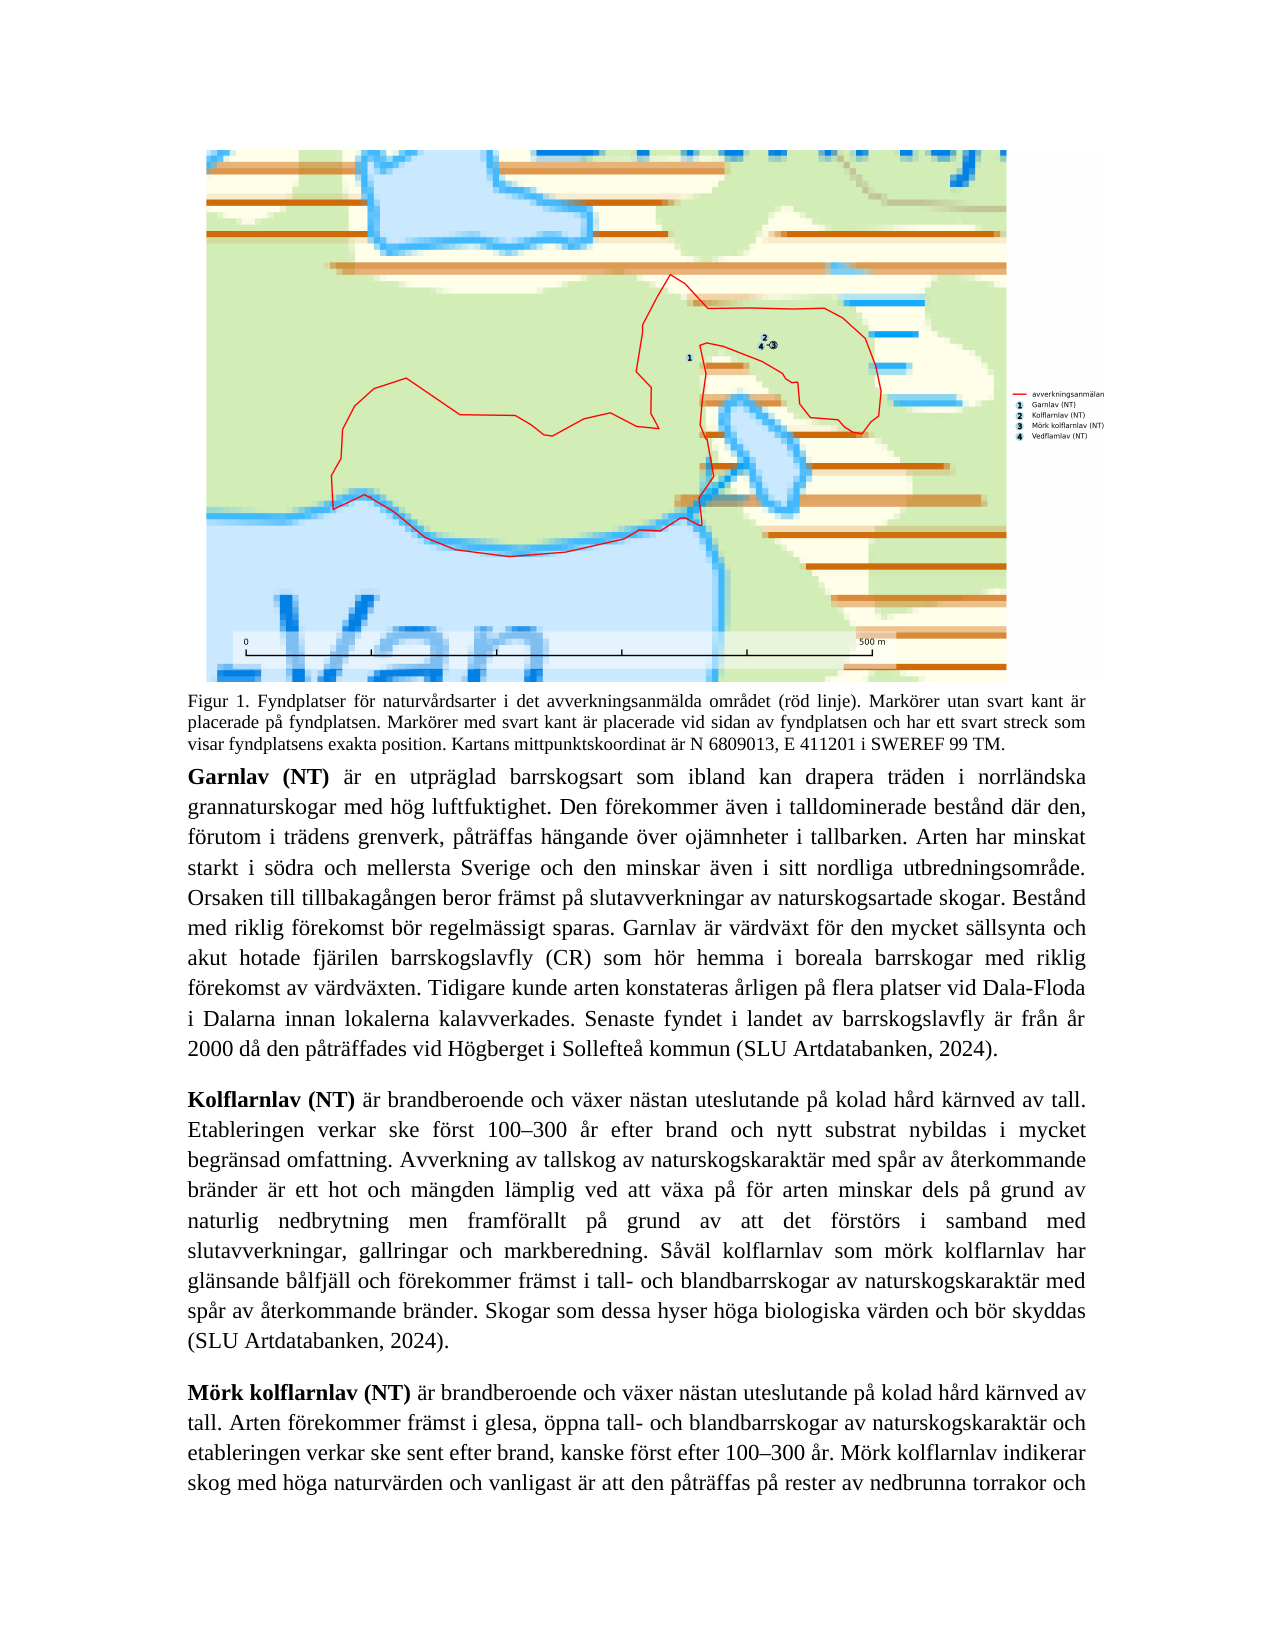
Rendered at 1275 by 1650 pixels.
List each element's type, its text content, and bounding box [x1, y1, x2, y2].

picture [206, 150, 1107, 682]
text Figur 1. Fyndplatser för naturvårdsarter i det avverkningsanmälda området (röd linje). Markörer utan svart kant är placerade på fyndplatsen. Markörer med svart kant är placerade vid sidan av fyndplatsen och har ett svart streck som visar fyndplatsens exakta position. Kartans mittpunktskoordinat är N 6809013, E 411201 i SWEREF 99 TM. [187, 690, 1087, 754]
text Kolflarnlav (NT) är brandberoende och växer nästan uteslutande på kolad hård kärnved av tall. Etableringen verkar ske först 100–300 år efter brand och nytt substrat nybildas i mycket begränsad omfattning. Avverkning av tallskog av naturskogskaraktär med spår av återkommande bränder är ett hot och mängden lämplig ved att växa på för arten minskar dels på grund av naturlig nedbrytning men framförallt på grund av att det förstörs i samband med slutavverkningar, gallringar och markberedning. Såväl kolflarnlav som mörk kolflarnlav har glänsande bålfjäll och förekommer främst i tall- och blandbarrskogar av naturskogskaraktär med spår av återkommande bränder. Skogar som dessa hyser höga biologiska värden och bör skyddas (SLU Artdatabanken, 2024). [187, 1086, 1087, 1354]
text Garnlav (NT) är en utpräglad barrskogsart som ibland kan drapera träden i norrländska grannaturskogar med hög luftfuktighet. Den förekommer även i talldominerade bestånd där den, förutom i trädens grenverk, påträffas hängande över ojämnheter i tallbarken. Arten har minskat starkt i södra och mellersta Sverige och den minskar även i sitt nordliga utbredningsområde. Orsaken till tillbakagången beror främst på slutavverkningar av naturskogsartade skogar. Bestånd med riklig förekomst bör regelmässigt sparas. Garnlav är värdväxt för den mycket sällsynta och akut hotade fjärilen barrskogslavfly (CR) som hör hemma i boreala barrskogar med riklig förekomst av värdväxten. Tidigare kunde arten konstateras årligen på flera platser vid Dala-Floda i Dalarna innan lokalerna kalavverkades. Senaste fyndet i landet av barrskogslavfly är från år 2000 då den påträffades vid Högberget i Sollefteå kommun (SLU Artdatabanken, 2024). [187, 763, 1087, 1061]
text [187, 1378, 1087, 1496]
